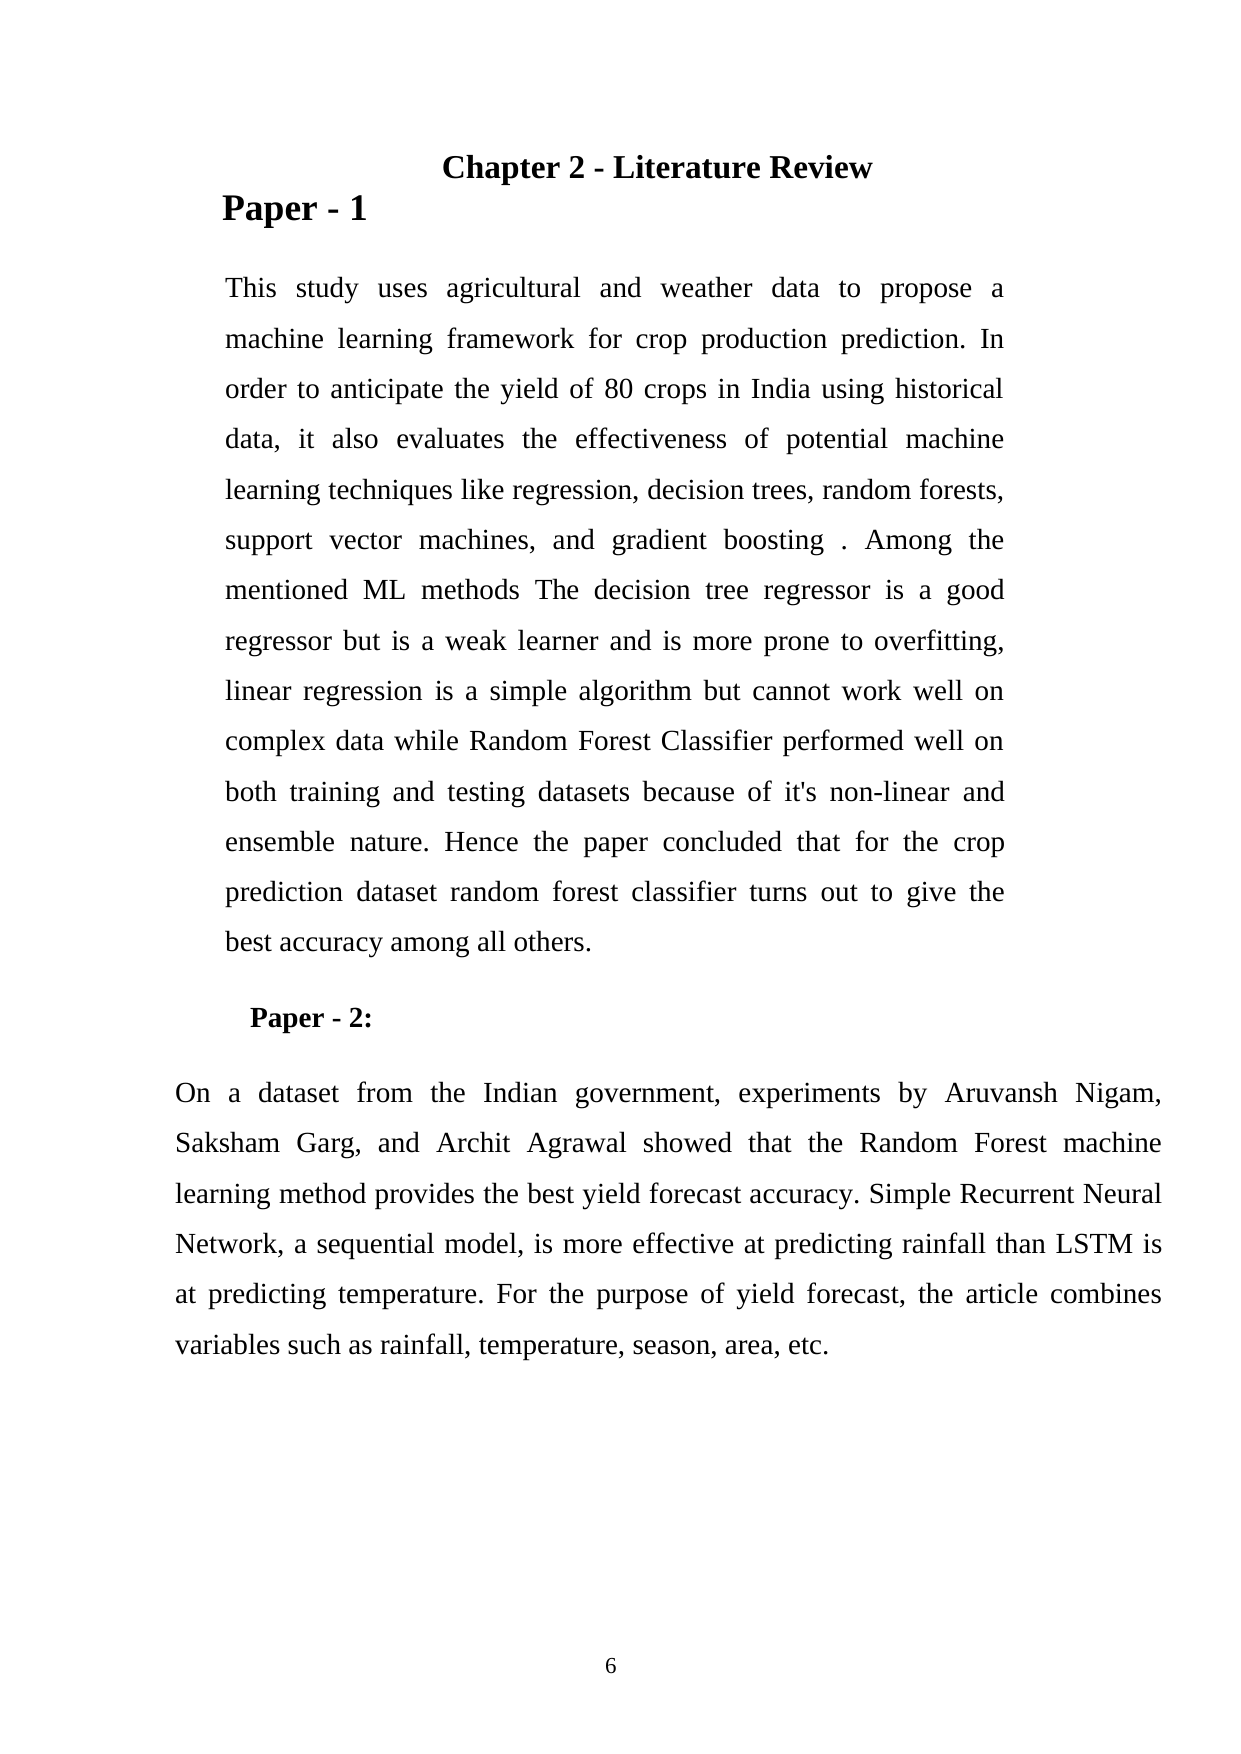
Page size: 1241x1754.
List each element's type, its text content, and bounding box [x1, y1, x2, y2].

subtitle Chapter 2 - Literature Review [213, 147, 1101, 186]
text Paper - 1 [175, 186, 1163, 229]
text On a dataset from the Indian government, experiments by Aruvansh Nigam, Saksham Garg, and Archit Agrawal showed that the Random Forest machine learning method provides the best yield forecast accuracy. Simple Recurrent Neural Network, a sequential model, is more effective at predicting rainfall than LSTM is at predicting temperature. For the purpose of yield forecast, the article combines variables such as rainfall, temperature, season, area, etc. [175, 1075, 1163, 1360]
text This study uses agricultural and weather data to propose a machine learning framework for crop production prediction. In order to anticipate the yield of 80 crops in India using historical data, it also evaluates the effectiveness of potential machine learning techniques like regression, decision trees, random forests, support vector machines, and gradient boosting . Among the mentioned ML methods The decision tree regressor is a good regressor but is a weak learner and is more prone to overfitting, linear regression is a simple algorithm but cannot work well on complex data while Random Forest Classifier performed well on both training and testing datasets because of it's non-linear and ensemble nature. Hence the paper concluded that for the crop prediction dataset random forest classifier turns out to give the best accuracy among all others. [225, 271, 1005, 958]
subtitle Paper - 2: [225, 1001, 1163, 1034]
